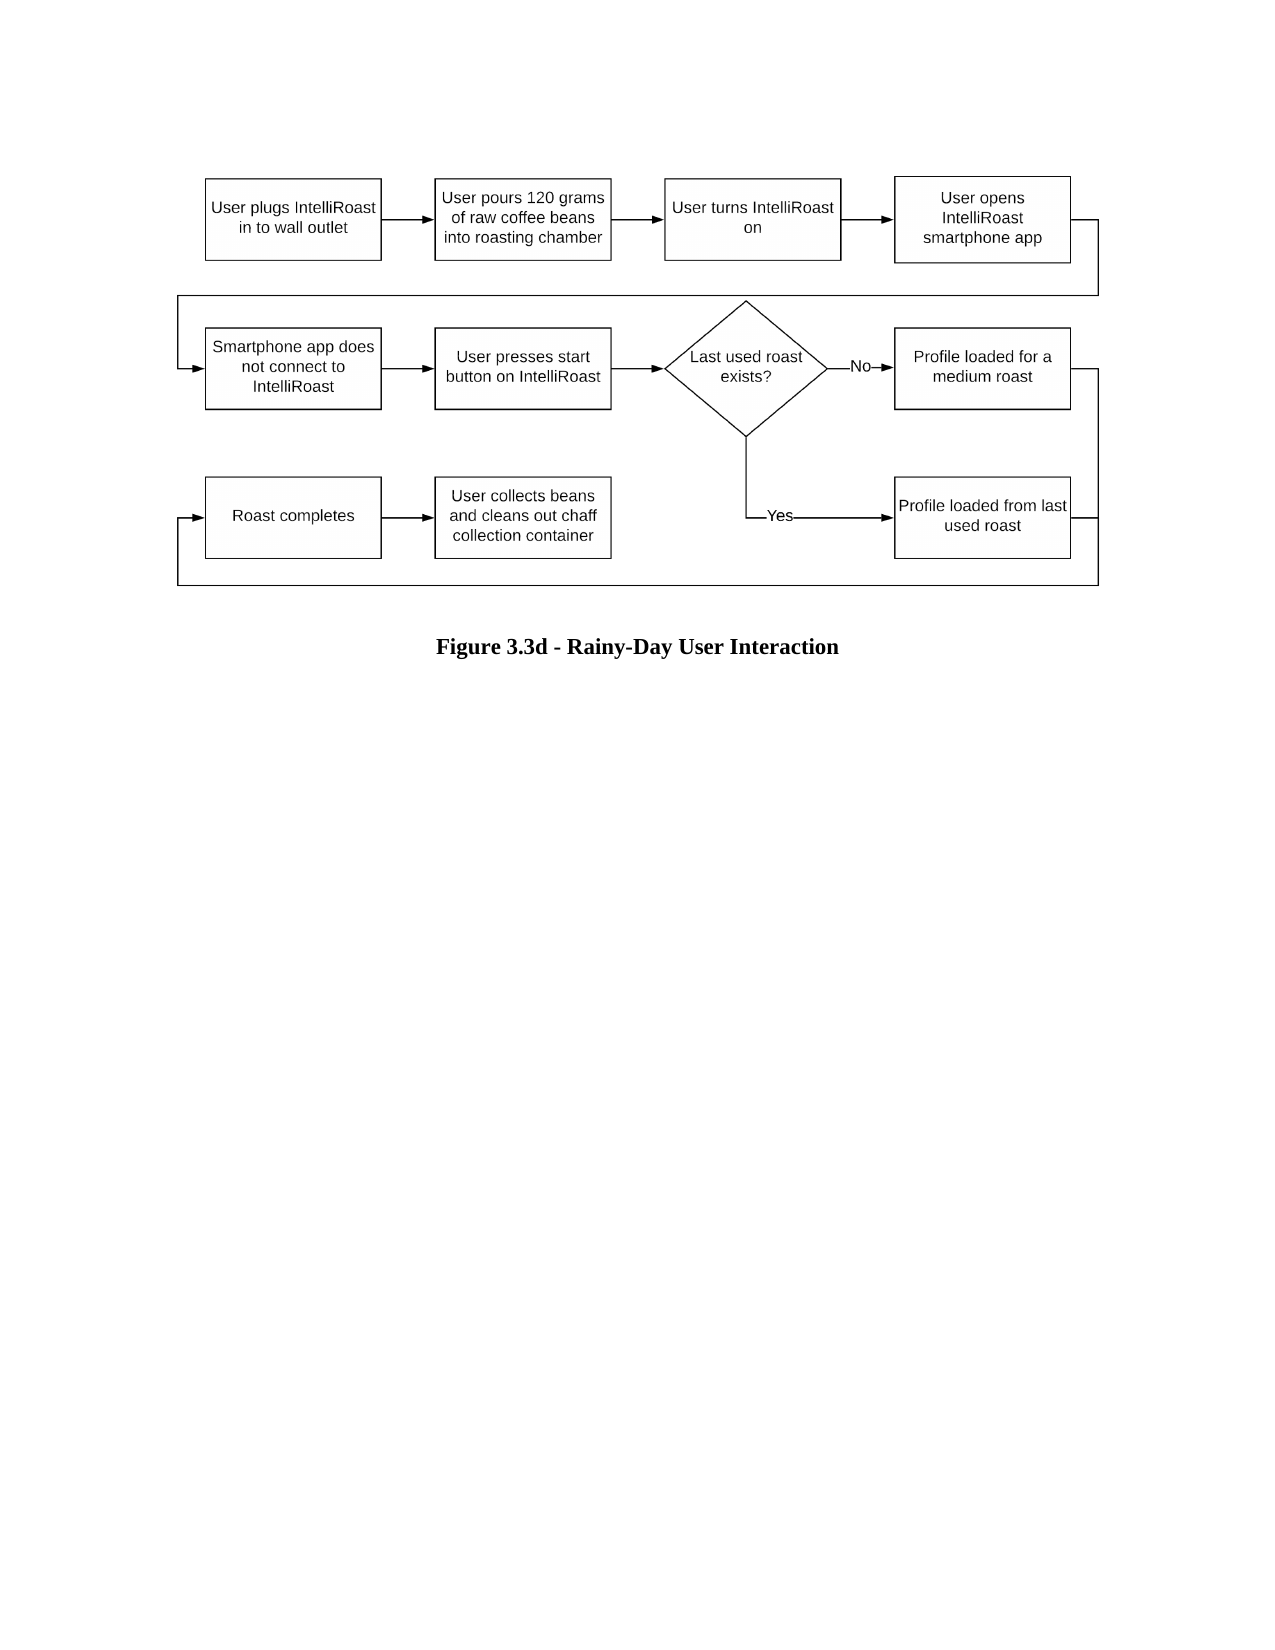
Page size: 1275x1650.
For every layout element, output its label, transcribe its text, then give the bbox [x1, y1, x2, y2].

picture [150, 150, 1125, 613]
text Figure 3.3d - Rainy-Day User Interaction [150, 633, 1125, 660]
